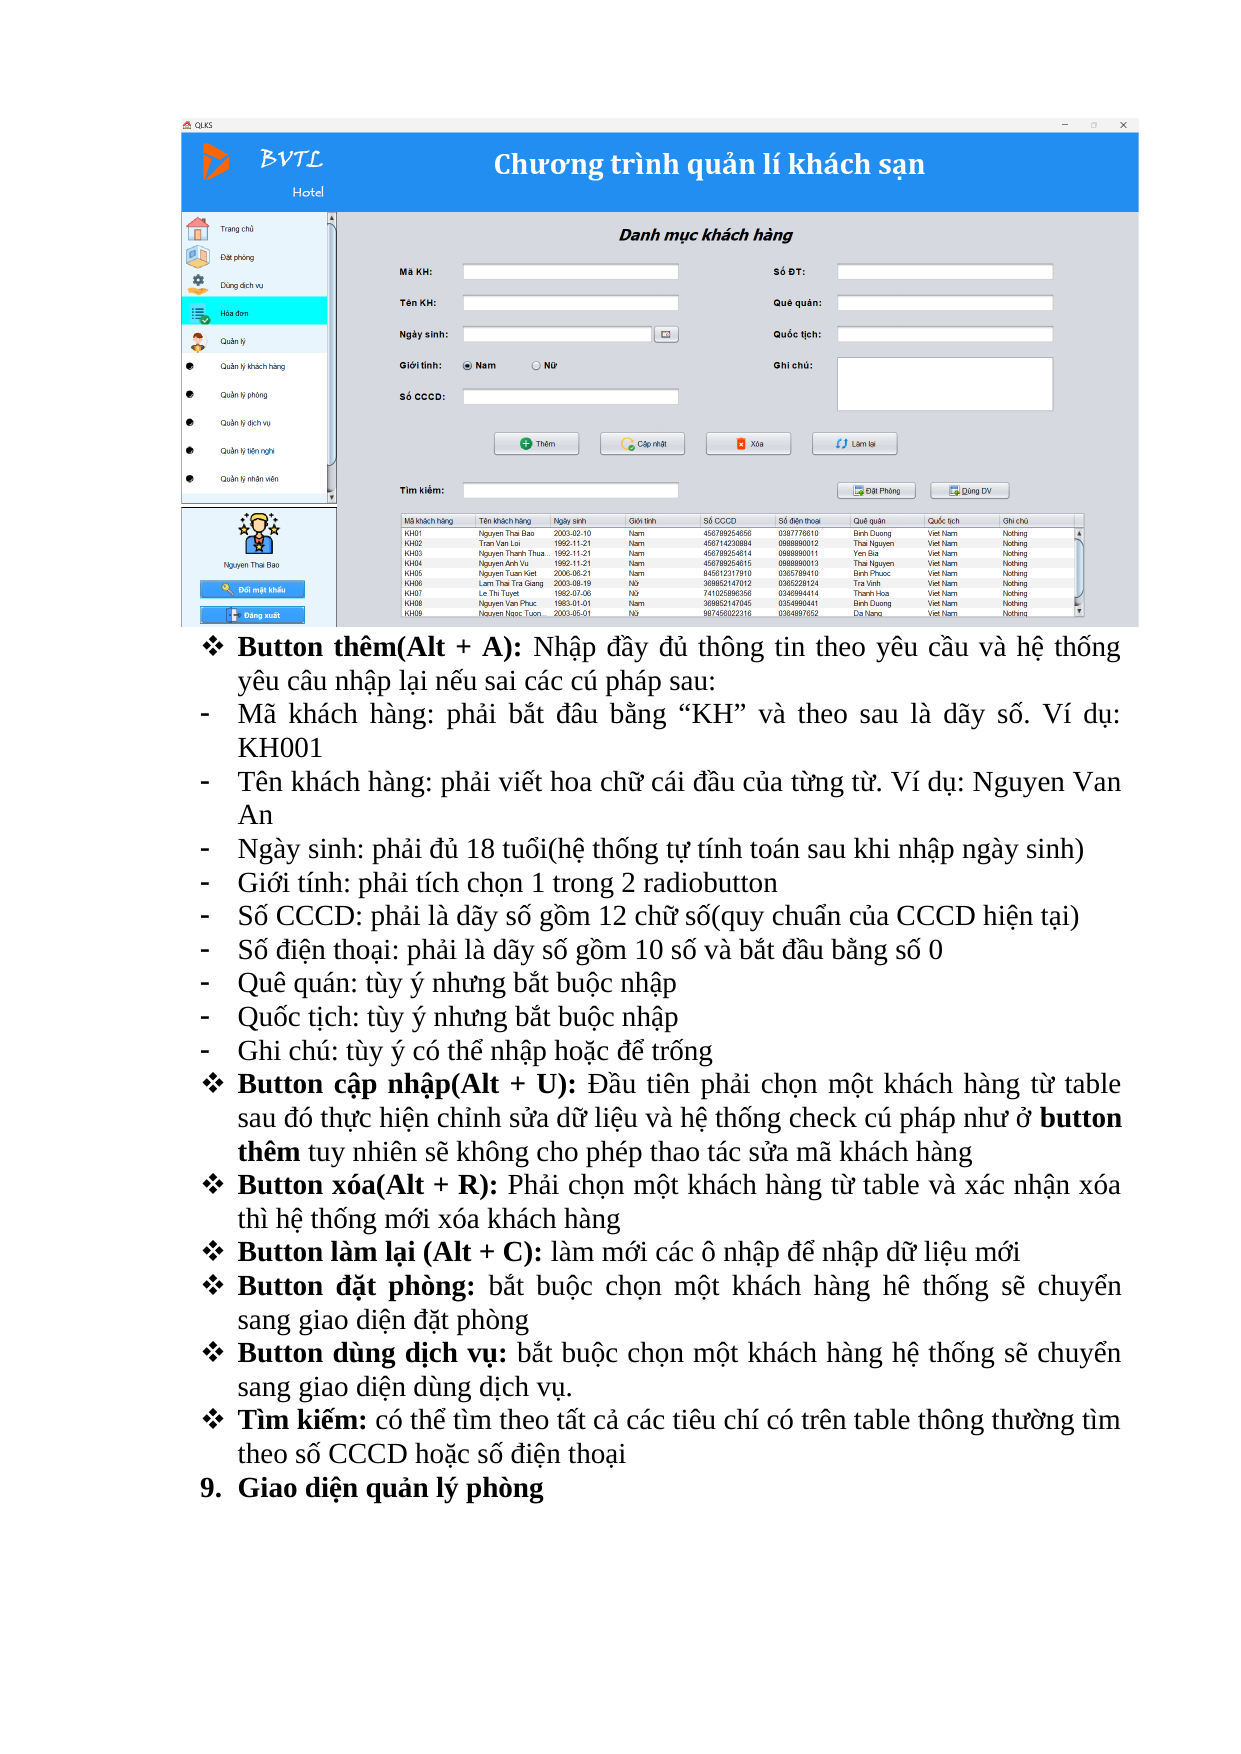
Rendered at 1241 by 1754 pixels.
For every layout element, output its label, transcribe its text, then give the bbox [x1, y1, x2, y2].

list Tìm kiếm: có thể tìm theo tất cả các tiêu chí có trên table thông thường tìm theo số CCCD hoặc số điện thoại [200, 1402, 1122, 1470]
list Button làm lại (Alt + C): làm mới các ô nhập để nhập dữ liệu mới [200, 1234, 1122, 1268]
list Ngày sinh: phải đủ 18 tuổi(hệ thống tự tính toán sau khi nhập ngày sinh) [200, 831, 1122, 865]
list Số CCCD: phải là dãy số gồm 12 chữ số(quy chuẩn của CCCD hiện tại) [200, 898, 1122, 932]
list Tên khách hàng: phải viết hoa chữ cái đầu của từng từ. Ví dụ: Nguyen Van An [200, 764, 1122, 831]
list Button thêm(Alt + A): Nhập đầy đủ thông tin theo yêu cầu và hệ thống yêu câu nhập lại nếu sai các cú pháp sau: [200, 629, 1122, 697]
list Button đặt phòng: bắt buộc chọn một khách hàng hê thống sẽ chuyển sang giao diện đặt phòng [200, 1268, 1122, 1335]
list Ghi chú: tùy ý có thể nhập hoặc để trống [200, 1033, 1122, 1067]
list Button cập nhập(Alt + U): Đầu tiên phải chọn một khách hàng từ table sau đó thực hiện chỉnh sửa dữ liệu và hệ thống check cú pháp như ở button thêm tuy nhiên sẽ không cho phép thao tác sửa mã khách hàng [200, 1067, 1122, 1167]
list Quốc tịch: tùy ý nhưng bắt buộc nhập [200, 999, 1122, 1033]
list Button dùng dịch vụ: bắt buộc chọn một khách hàng hệ thống sẽ chuyển sang giao diện dùng dịch vụ. [200, 1335, 1122, 1402]
list Mã khách hàng: phải bắt đâu bằng “KH” và theo sau là dãy số. Ví dụ: KH001 [200, 697, 1122, 764]
list Giao diện quản lý phòng [200, 1470, 1122, 1503]
list Số điện thoại: phải là dãy số gồm 10 số và bắt đầu bằng số 0 [200, 932, 1122, 966]
list Button xóa(Alt + R): Phải chọn một khách hàng từ table và xác nhận xóa thì hệ thống mới xóa khách hàng [200, 1167, 1122, 1234]
list Giới tính: phải tích chọn 1 trong 2 radiobutton [200, 865, 1122, 898]
list Quê quán: tùy ý nhưng bắt buộc nhập [200, 966, 1122, 999]
